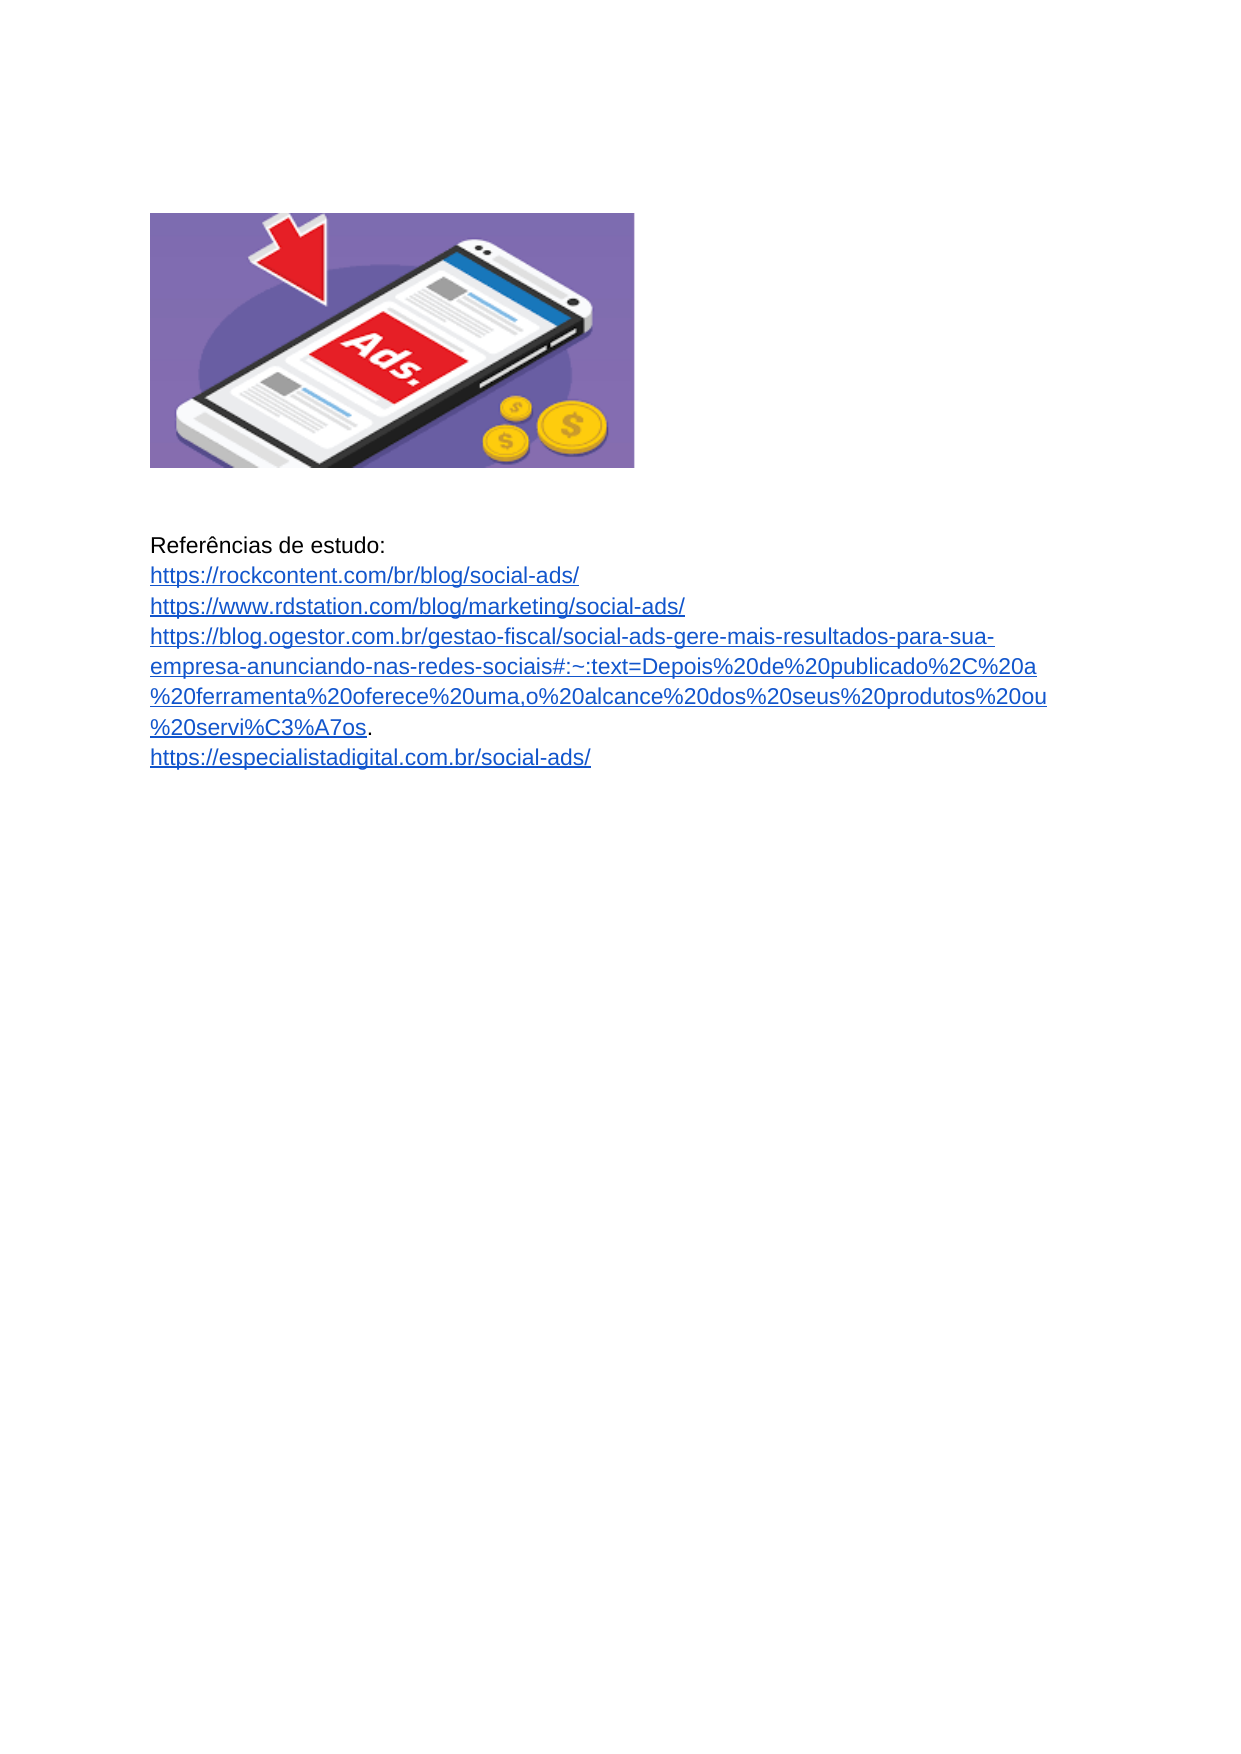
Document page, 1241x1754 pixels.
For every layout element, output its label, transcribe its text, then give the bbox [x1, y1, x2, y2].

text https://especialistadigital.com.br/social-ads/ [150, 744, 1090, 770]
text https://blog.ogestor.com.br/gestao-fiscal/social-ads-gere-mais-resultados-para-sua-empresa-anunciando-nas-redes-sociais#:~:text=Depois%20de%20publicado%2C%20a%20ferramenta%20oferece%20uma,o%20alcance%20dos%20seus%20produtos%20ou%20servi%C3%A7os. [150, 623, 1090, 740]
text https://www.rdstation.com/blog/marketing/social-ads/ [150, 593, 1090, 619]
text https://rockcontent.com/br/blog/social-ads/ [150, 562, 1090, 589]
picture [150, 213, 635, 468]
text Referências de estudo: [150, 532, 1090, 558]
